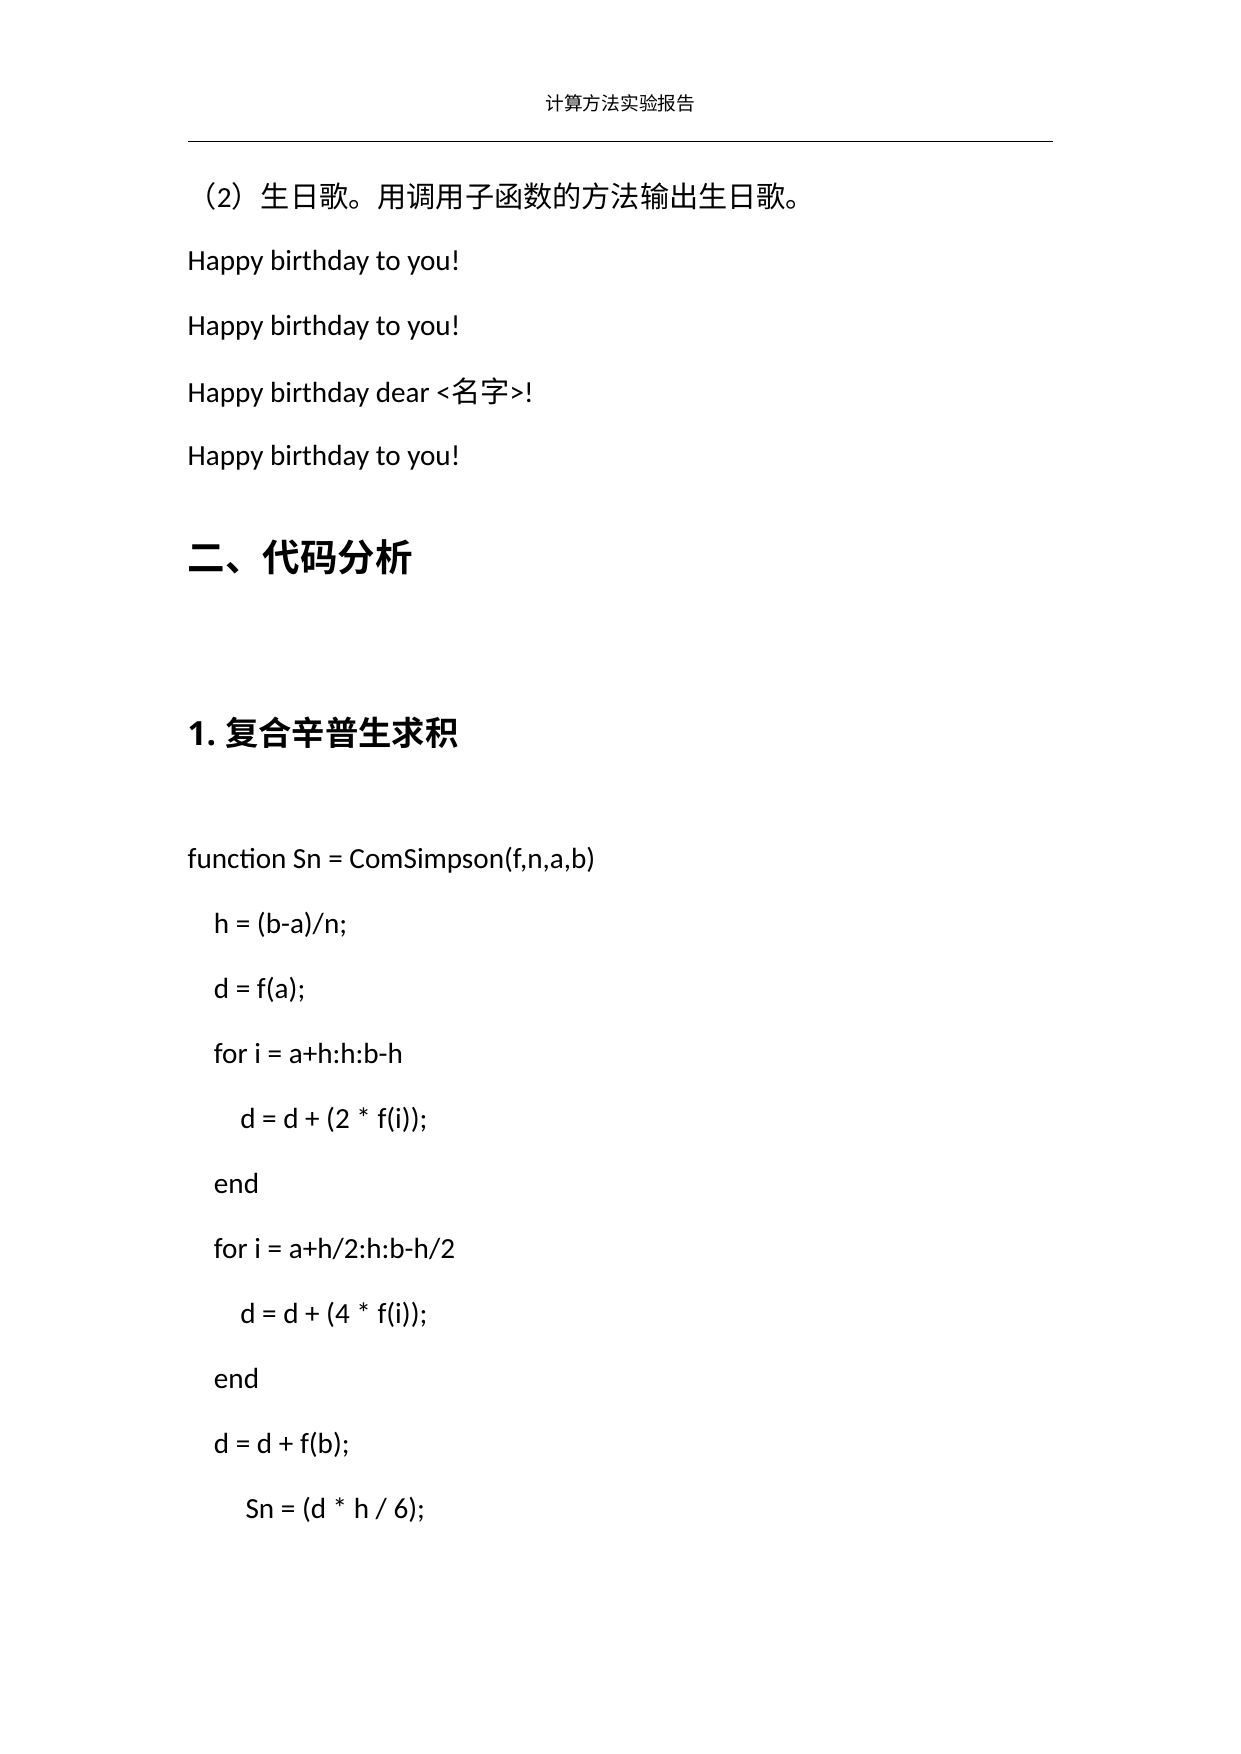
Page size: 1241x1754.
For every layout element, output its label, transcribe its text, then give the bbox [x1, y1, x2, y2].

text Happy birthday dear <名字>! [187, 357, 1053, 422]
text d = d + (2 * f(i)); [187, 1086, 1053, 1151]
text Happy birthday to you! [187, 227, 1053, 292]
text d = d + (4 * f(i)); [187, 1281, 1053, 1346]
subtitle 1. 复合辛普生求积 [187, 698, 1053, 763]
text end [187, 1346, 1053, 1411]
text h = (b-a)/n; [187, 891, 1053, 956]
text for i = a+h/2:h:b-h/2 [187, 1216, 1053, 1281]
text Sn = (d * h / 6); [187, 1476, 1053, 1541]
text d = f(a); [187, 956, 1053, 1021]
text Happy birthday to you! [187, 292, 1053, 357]
text d = d + f(b); [187, 1411, 1053, 1476]
text end [187, 1151, 1053, 1216]
subtitle 二、代码分析 [187, 522, 1053, 587]
text function Sn = ComSimpson(f,n,a,b) [187, 826, 1053, 891]
text for i = a+h:h:b-h [187, 1021, 1053, 1086]
text （2）生日歌。用调用子函数的方法输出生日歌。 [187, 162, 1053, 227]
text Happy birthday to you! [187, 422, 1053, 487]
